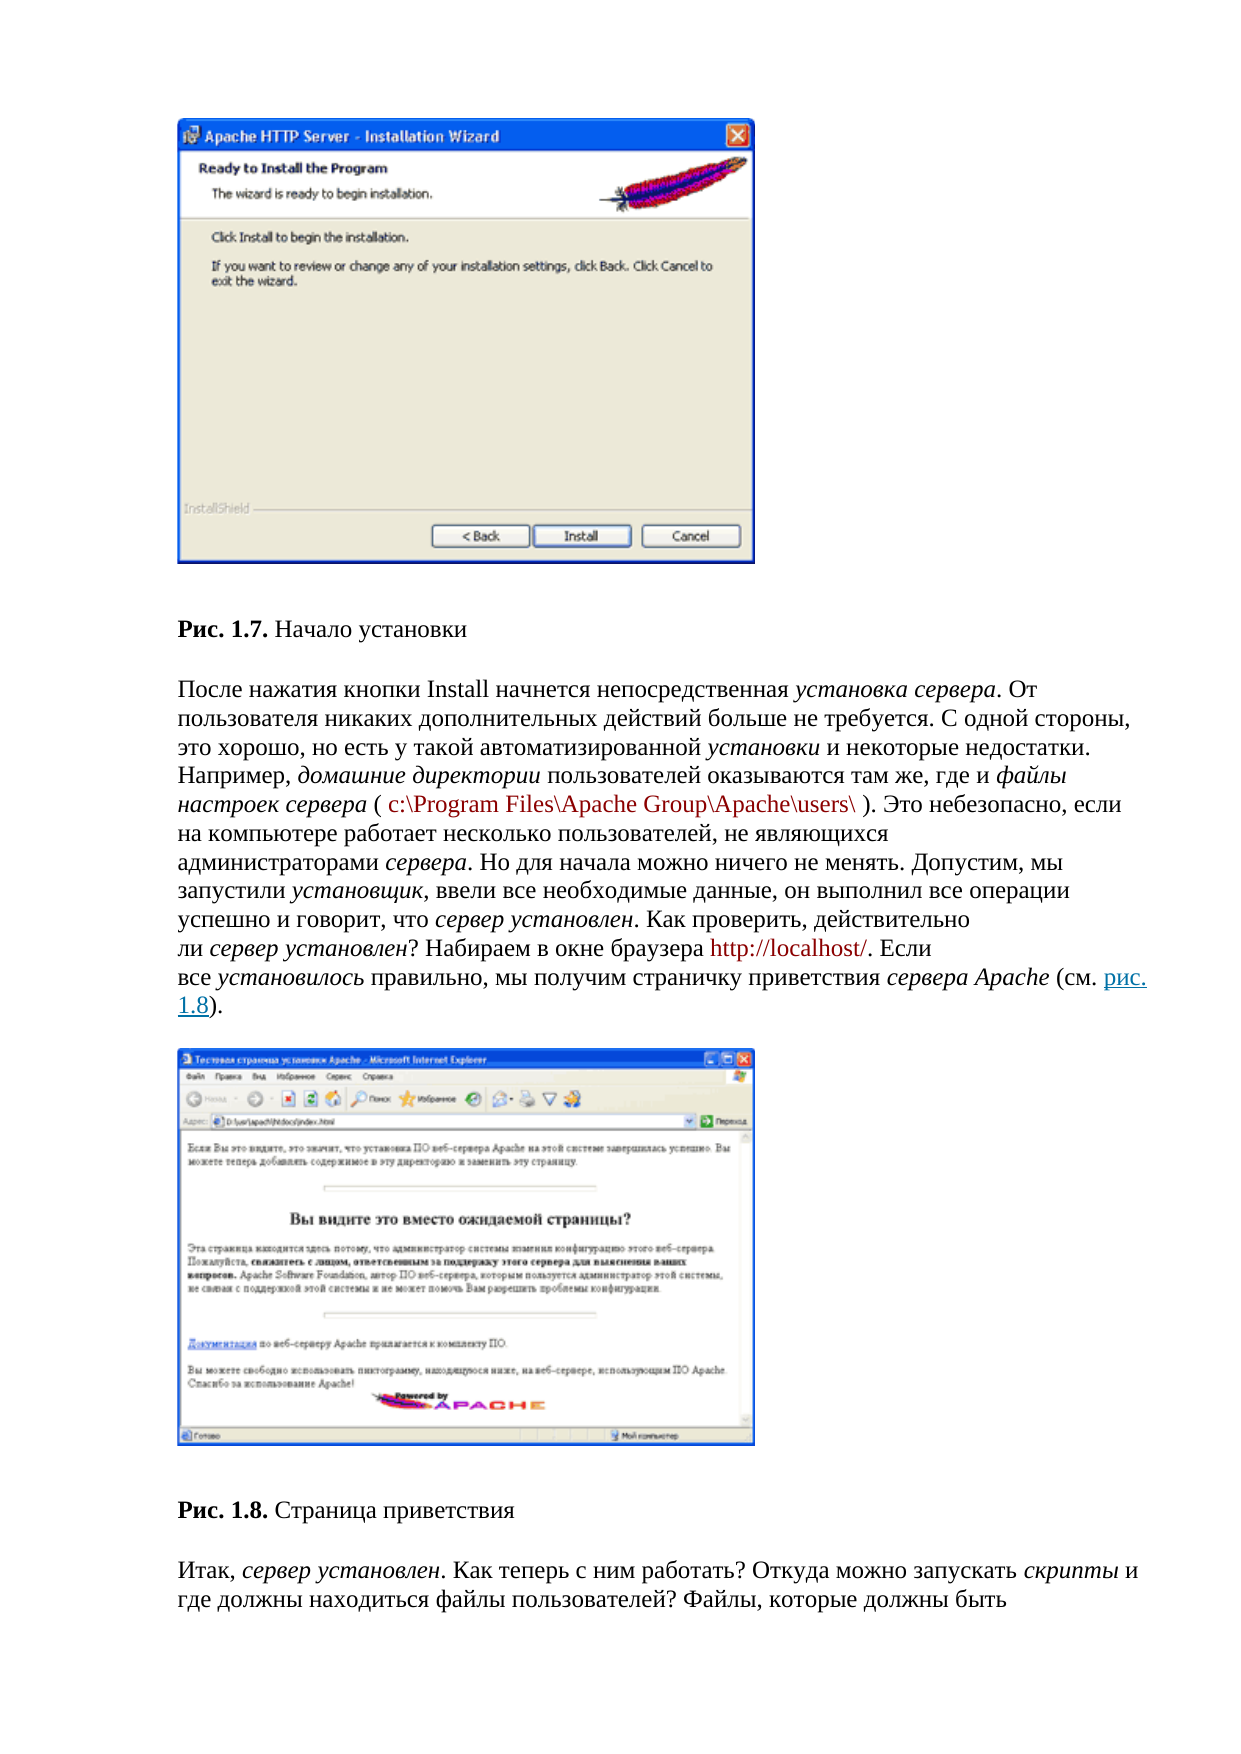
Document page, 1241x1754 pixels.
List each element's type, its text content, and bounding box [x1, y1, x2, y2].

picture [177, 118, 755, 564]
picture [177, 1048, 755, 1446]
text Рис. 1.8. Страница приветствия [177, 1464, 1152, 1524]
text Рис. 1.7. Начало установки [177, 583, 1152, 643]
text После нажатия кнопки Install начнется непосредственная установка сервера. От пользователя никаких дополнительных действий больше не требуется. С одной стороны, это хорошо, но есть у такой автоматизированной установки и некоторые недостатки. Например, домашние директории пользователей оказываются там же, где и файлы настроек сервера ( c:\Program Files\Apache Group\Apache\users\ ). Это небезопасно, если на компьютере работает несколько пользователей, не являющихся администраторами сервера. Но для начала можно ничего не менять. Допустим, мы запустили установщик, ввели все необходимые данные, он выполнил все операции успешно и говорит, что сервер установлен. Как проверить, действительно ли сервер установлен? Набираем в окне браузера http://localhost/. Если все установилось правильно, мы получим страничку приветствия сервера Apache (см. рис. 1.8). [177, 674, 1152, 1019]
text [177, 1556, 1152, 1613]
